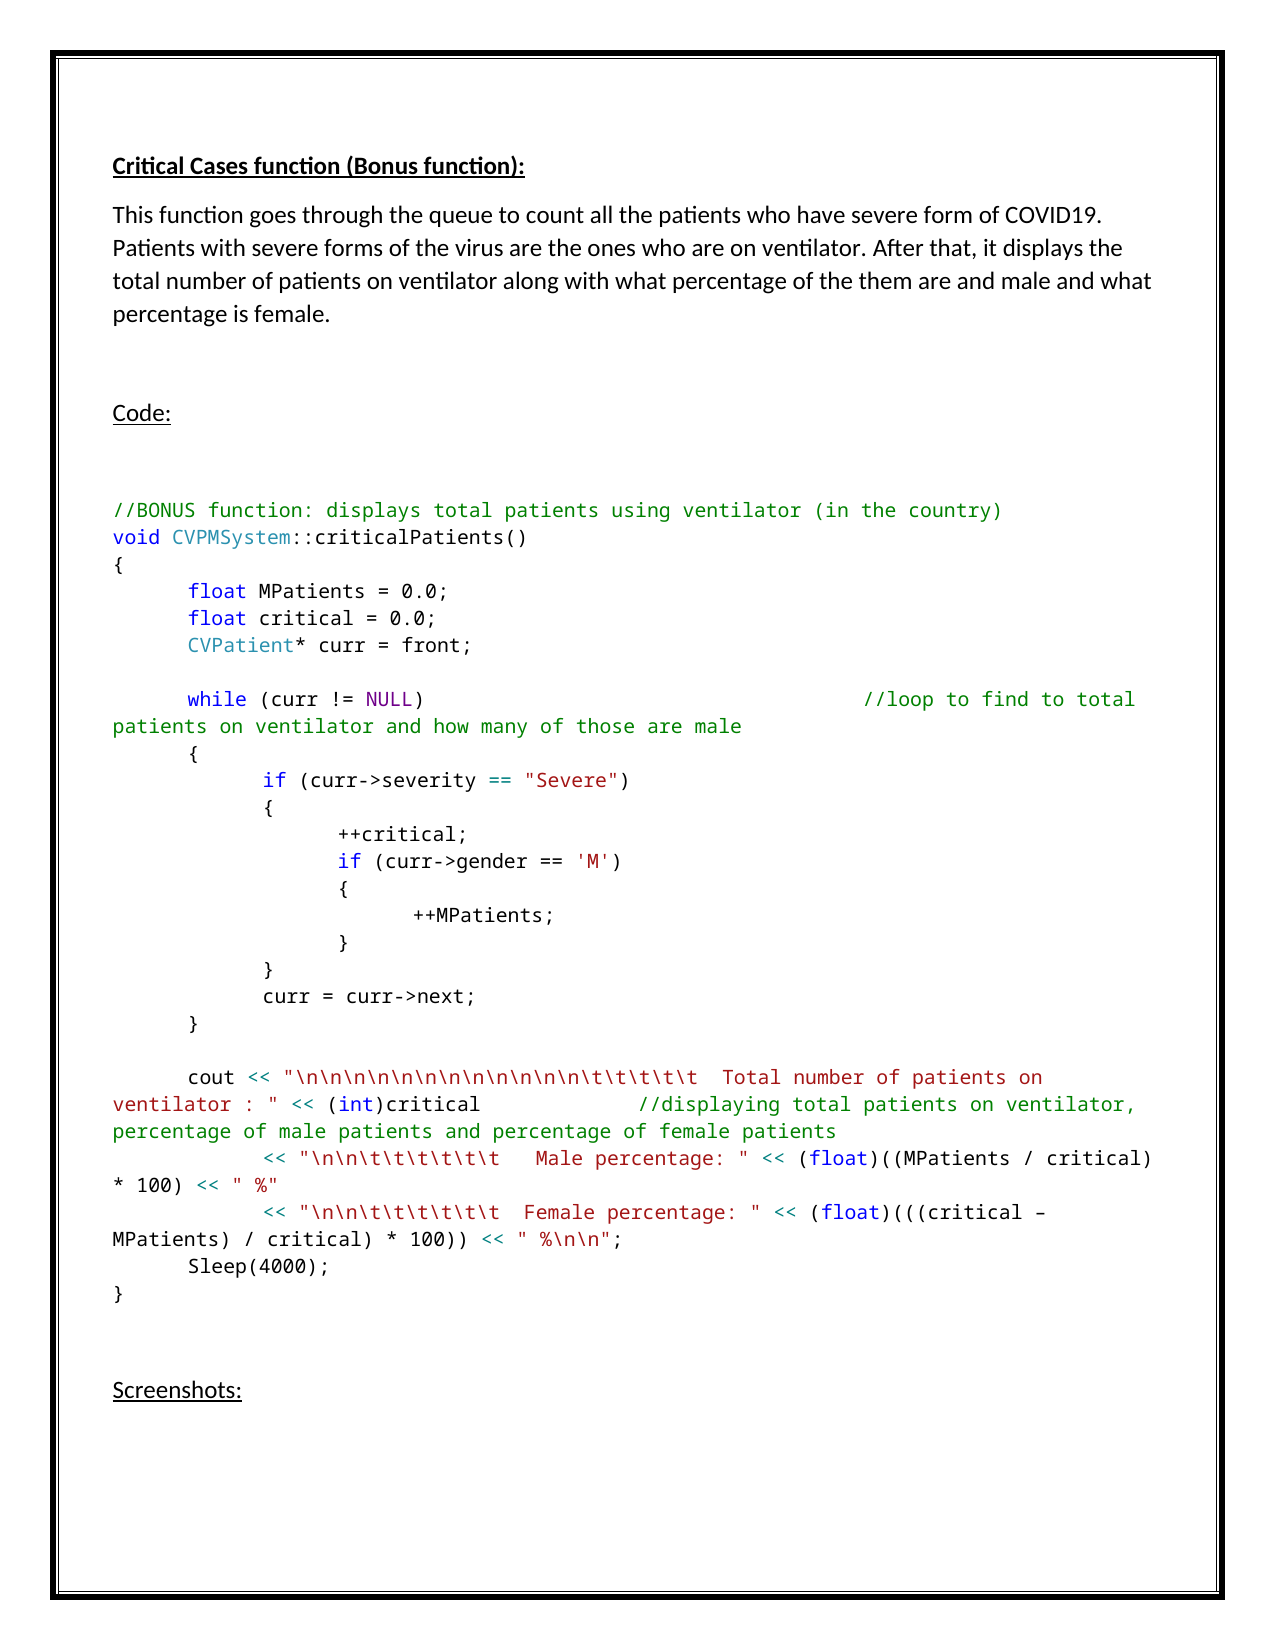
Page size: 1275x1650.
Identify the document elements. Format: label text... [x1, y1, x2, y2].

text << "\n\n\t\t\t\t\t\t Female percentage: " << (float)(((critical – MPatients) / critical) * 100)) << " %\n\n"; [112, 1198, 1162, 1252]
text cout << "\n\n\n\n\n\n\n\n\n\n\n\n\t\t\t\t\t Total number of patients on ventilator : " << (int)critical //displaying total patients on ventilator, percentage of male patients and percentage of female patients [112, 1063, 1162, 1144]
text curr = curr->next; [112, 982, 1162, 1009]
text { [112, 874, 1162, 901]
text This function goes through the queue to count all the patients who have severe form of COVID19. Patients with severe forms of the virus are the ones who are on ventilator. After that, it displays the total number of patients on ventilator along with what percentage of the them are and male and what percentage is female. [112, 199, 1162, 329]
text Sleep(4000); [112, 1252, 1162, 1279]
text Screenshots: [112, 1374, 1162, 1405]
text //BONUS function: displays total patients using ventilator (in the country) [112, 497, 1162, 524]
text if (curr->gender == 'M') [112, 847, 1162, 874]
text while (curr != NULL) //loop to find to total patients on ventilator and how many of those are male [112, 686, 1162, 739]
text << "\n\n\t\t\t\t\t\t Male percentage: " << (float)((MPatients / critical) * 100) << " %" [112, 1144, 1162, 1198]
text CVPatient* curr = front; [112, 632, 1162, 658]
text void CVPMSystem::criticalPatients() [112, 524, 1162, 551]
text } [112, 1009, 1162, 1036]
text Critical Cases function (Bonus function): [112, 150, 1162, 181]
text } [112, 1279, 1162, 1306]
text { [112, 739, 1162, 766]
text { [112, 551, 1162, 578]
text float MPatients = 0.0; [112, 578, 1162, 604]
text ++critical; [112, 820, 1162, 847]
text } [112, 928, 1162, 955]
text { [112, 793, 1162, 820]
text if (curr->severity == "Severe") [112, 766, 1162, 793]
text } [112, 955, 1162, 982]
text float critical = 0.0; [112, 604, 1162, 632]
text ++MPatients; [112, 901, 1162, 928]
text Code: [112, 397, 1162, 428]
